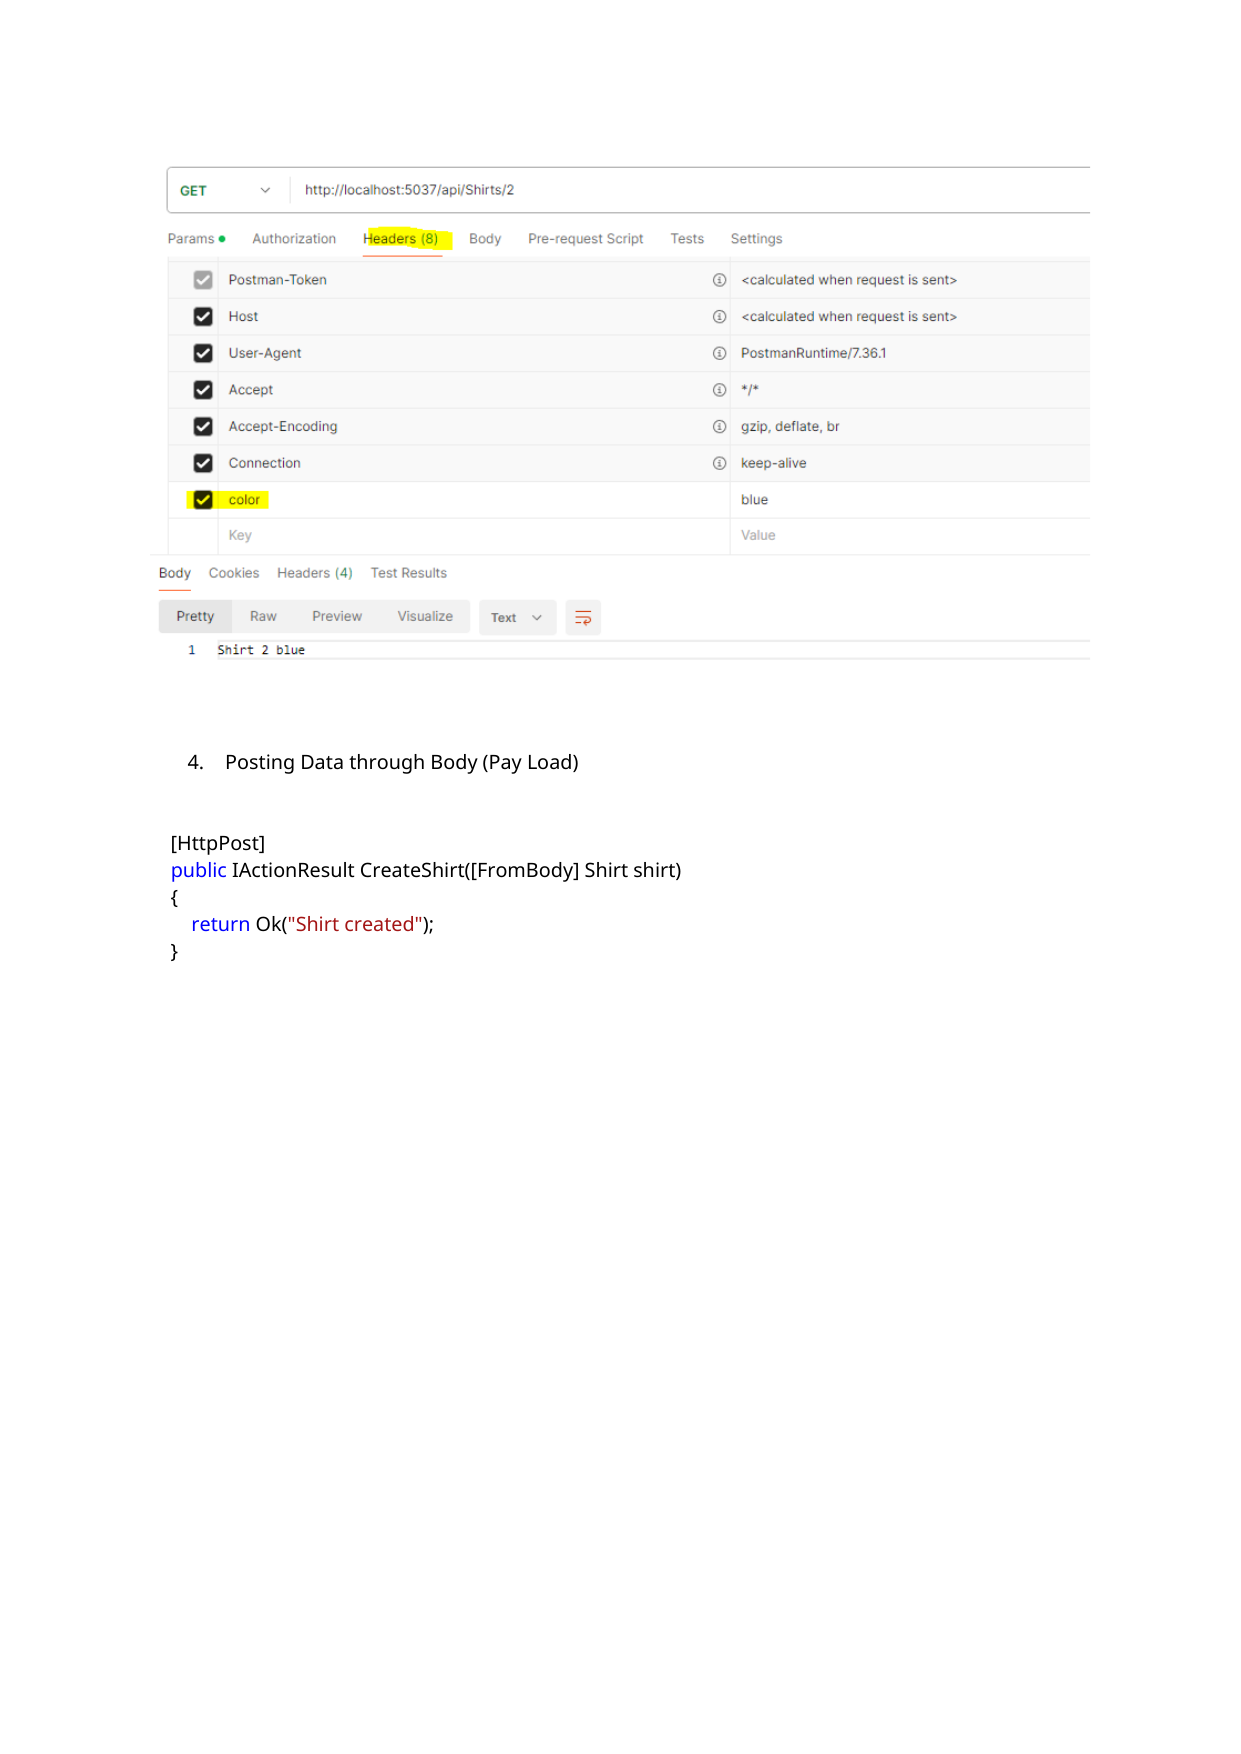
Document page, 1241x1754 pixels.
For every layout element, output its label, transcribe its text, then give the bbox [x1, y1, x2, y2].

text return Ok("Shirt created"); [150, 910, 1090, 937]
picture [150, 150, 1091, 722]
text [HttpPost] [150, 829, 1090, 856]
list Posting Data through Body (Pay Load) [187, 748, 1090, 775]
text } [150, 937, 1090, 964]
text { [150, 883, 1090, 910]
text public IActionResult CreateShirt([FromBody] Shirt shirt) [150, 856, 1090, 883]
